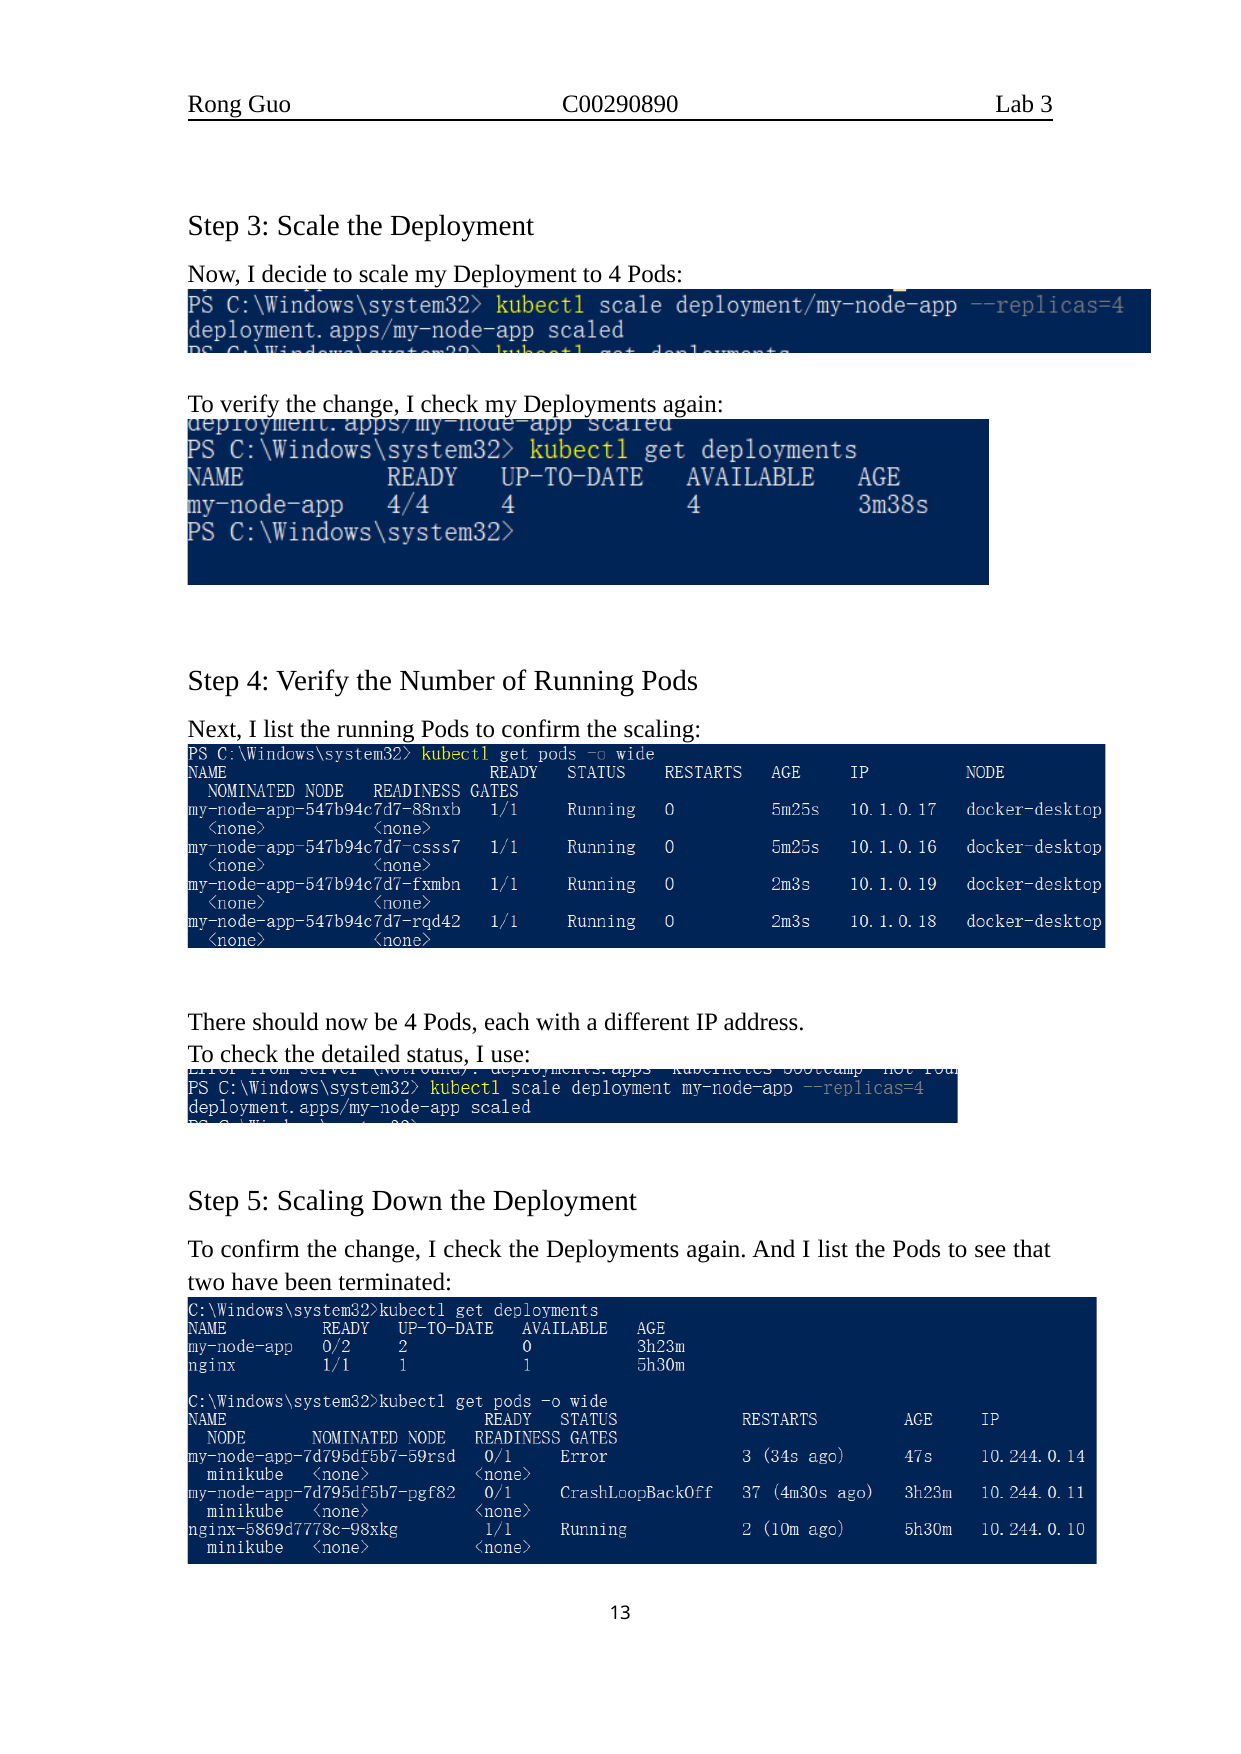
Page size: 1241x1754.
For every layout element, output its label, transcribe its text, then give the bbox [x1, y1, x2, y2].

picture [187, 1297, 1097, 1564]
text Step 5: Scaling Down the Deployment [187, 1167, 1053, 1232]
text To confirm the change, I check the Deployments again. And I list the Pods to see that two have been terminated: [187, 1232, 1053, 1297]
text Now, I decide to scale my Deployment to 4 Pods: [187, 257, 1053, 289]
text To verify the change, I check my Deployments again: [187, 387, 1053, 420]
text To check the detailed status, I use: [187, 1037, 1053, 1070]
picture [187, 1069, 958, 1123]
picture [187, 289, 1151, 353]
picture [187, 419, 989, 585]
picture [187, 744, 1106, 948]
text There should now be 4 Pods, each with a different IP address. [187, 1005, 1053, 1037]
text Step 3: Scale the Deployment [187, 192, 1053, 257]
text Next, I list the running Pods to confirm the scaling: [187, 712, 1053, 744]
text Step 4: Verify the Number of Running Pods [187, 647, 1053, 712]
